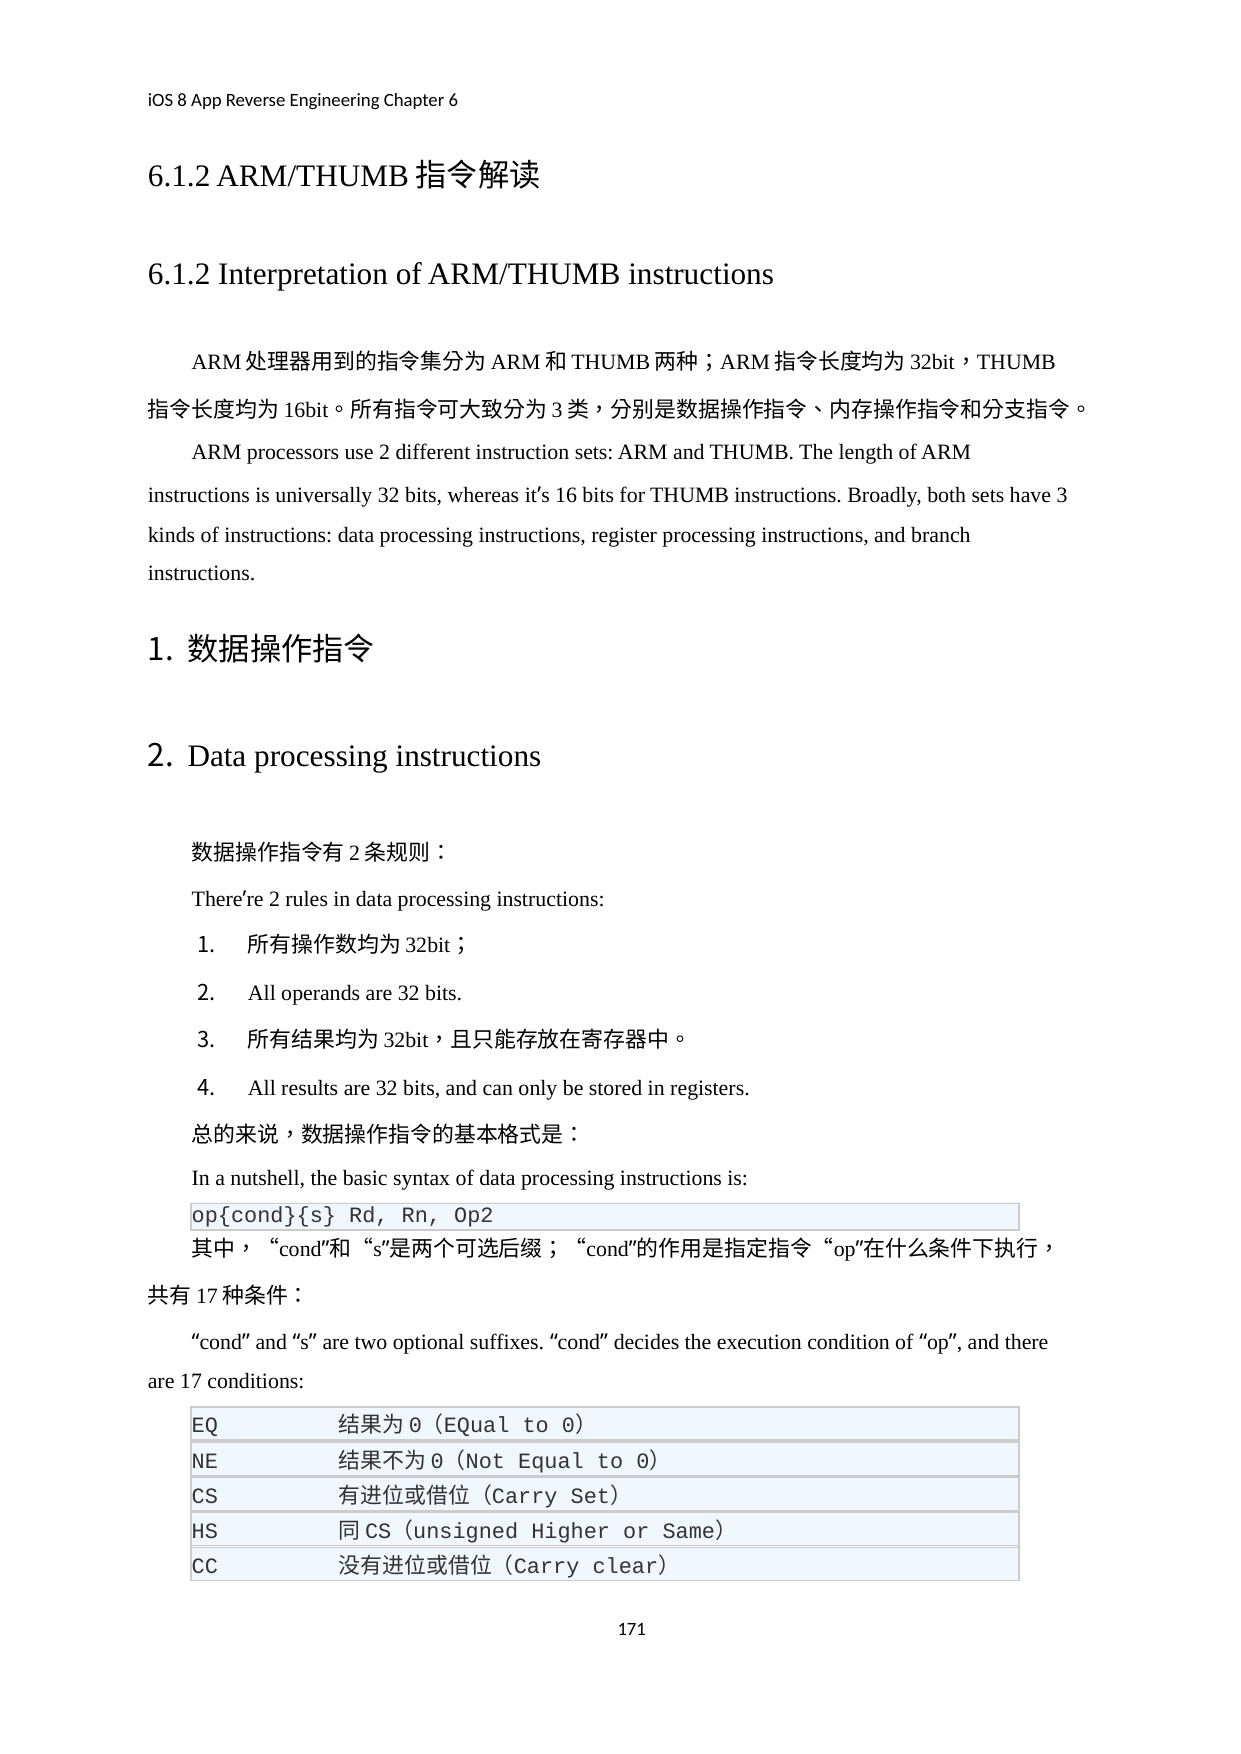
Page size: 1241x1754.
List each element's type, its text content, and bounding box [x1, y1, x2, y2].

text 总的来说，数据操作指令的基本格式是： [148, 1117, 1078, 1149]
text EQ 结果为0（EQual to 0） [192, 1408, 1018, 1439]
list All results are 32 bits, and can only be stored in registers. [198, 1070, 1078, 1101]
text ARM处理器用到的指令集分为ARM和THUMB两种；ARM指令长度均为32bit，THUMB指令长度均为16bit。所有指令可大致分为3类，分别是数据操作指令、内存操作指令和分支指令。 [148, 344, 1078, 423]
text CC 没有进位或借位（Carry clear） [192, 1548, 1018, 1580]
text ARM processors use 2 different instruction sets: ARM and THUMB. The length of ARM instructions is universally 32 bits, whereas it’s 16 bits for THUMB instructions. Broadly, both sets have 3 kinds of instructions: data processing instructions, register processing instructions, and branch instructions. [148, 439, 1078, 585]
text op{cond}{s} Rd, Rn, Op2 [192, 1204, 1018, 1229]
subtitle Data processing instructions [148, 730, 1078, 775]
text CS 有进位或借位（Carry Set） [192, 1478, 1018, 1510]
subtitle 6.1.2 Interpretation of ARM/THUMB instructions [148, 255, 1078, 291]
list 所有操作数均为32bit； [198, 927, 1078, 959]
text “cond” and “s” are two optional suffixes. “cond” decides the execution condition of “op”, and there are 17 conditions: [148, 1326, 1078, 1393]
text In a nutshell, the basic syntax of data processing instructions is: [148, 1165, 1078, 1190]
text There’re 2 rules in data processing instructions: [148, 882, 1078, 912]
text 其中，“cond”和“s”是两个可选后缀；“cond”的作用是指定指令“op”在什么条件下执行，共有17种条件： [148, 1231, 1078, 1310]
subtitle 6.1.2 ARM/THUMB指令解读 [148, 150, 1078, 195]
subtitle 数据操作指令 [148, 624, 1078, 670]
list All operands are 32 bits. [198, 975, 1078, 1006]
list 所有结果均为32bit，且只能存放在寄存器中。 [198, 1022, 1078, 1054]
text HS 同CS（unsigned Higher or Same） [192, 1513, 1018, 1545]
text 数据操作指令有2条规则： [148, 835, 1078, 867]
text NE 结果不为0（Not Equal to 0） [192, 1443, 1018, 1475]
